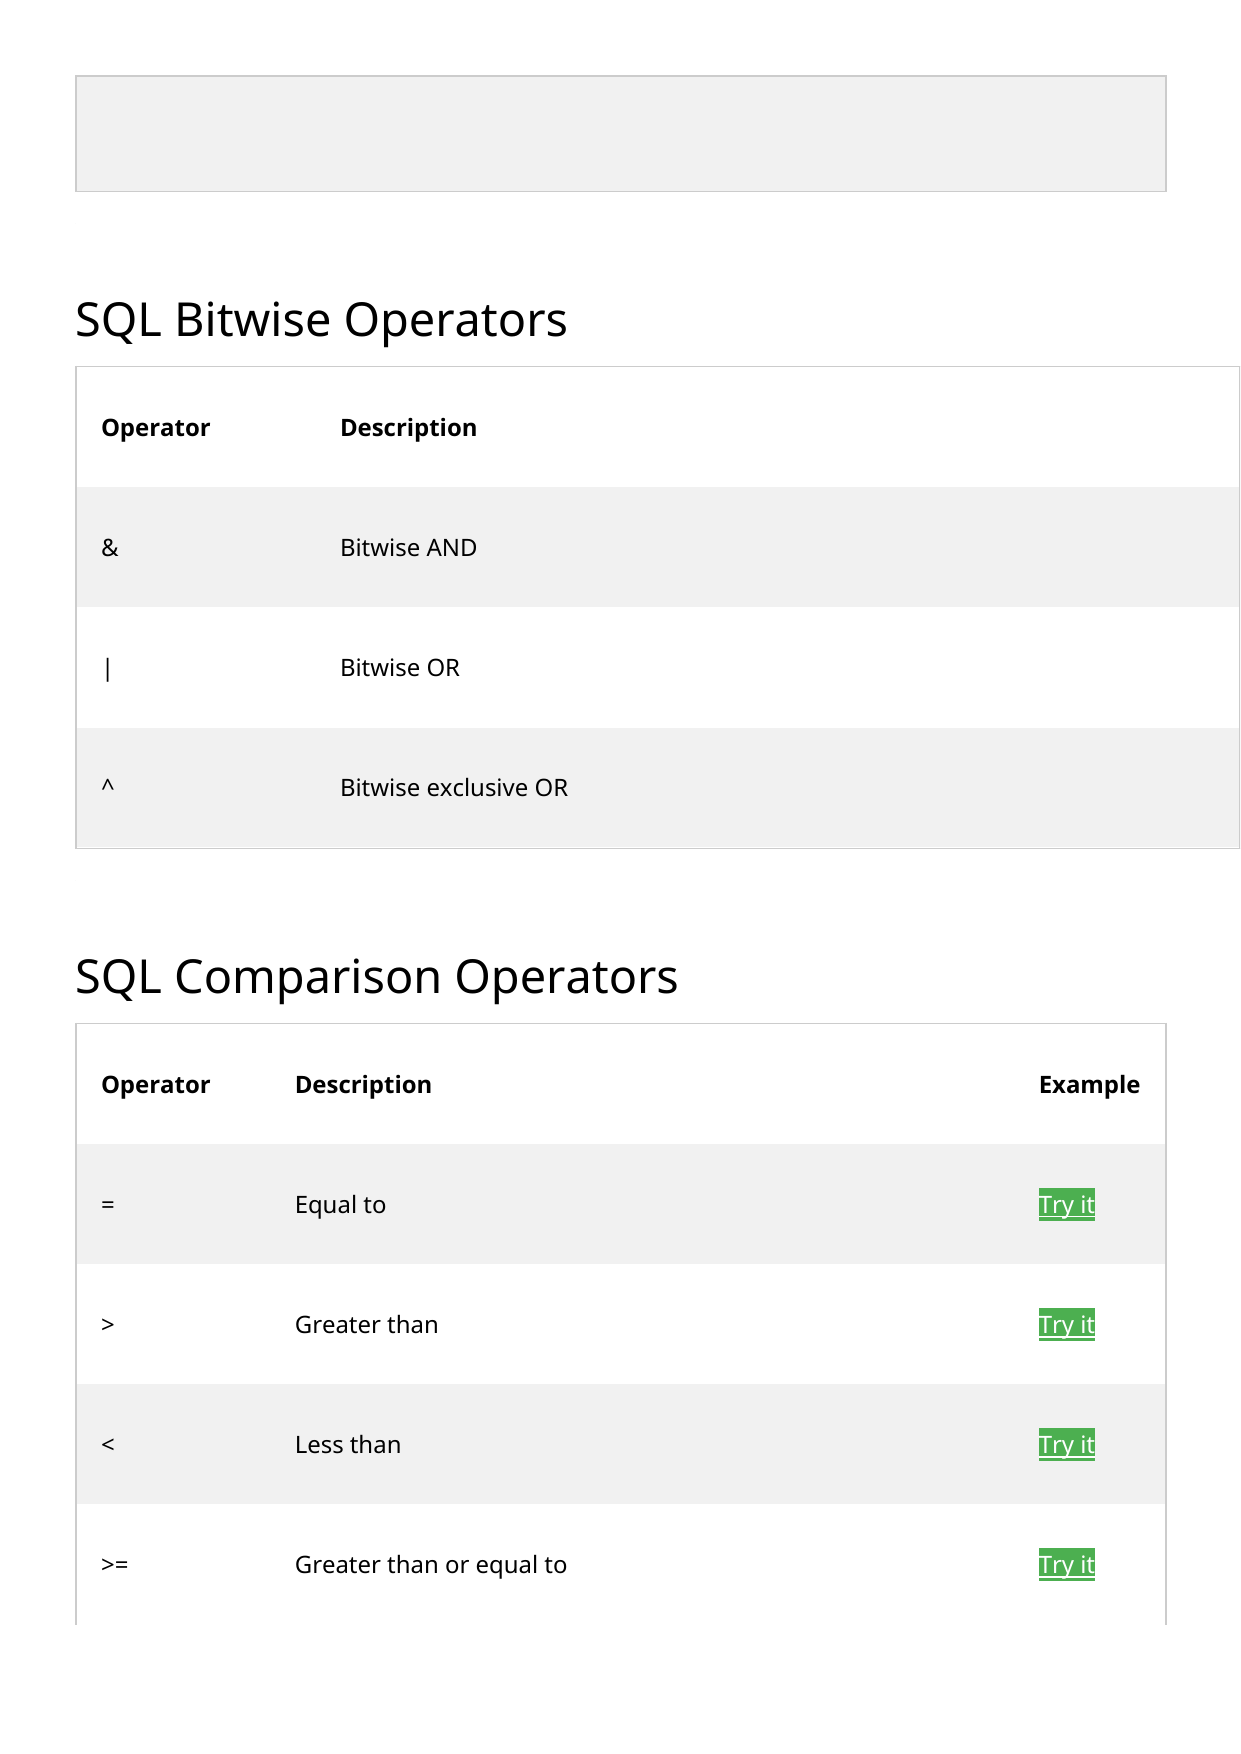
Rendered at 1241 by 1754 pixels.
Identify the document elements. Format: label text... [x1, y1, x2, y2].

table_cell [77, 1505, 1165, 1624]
text SQL Comparison Operators [75, 943, 1165, 1007]
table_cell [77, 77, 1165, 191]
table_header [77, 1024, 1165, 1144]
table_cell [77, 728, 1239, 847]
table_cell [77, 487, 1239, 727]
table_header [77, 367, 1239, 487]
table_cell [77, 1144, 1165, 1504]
text SQL Bitwise Operators [75, 286, 1165, 350]
